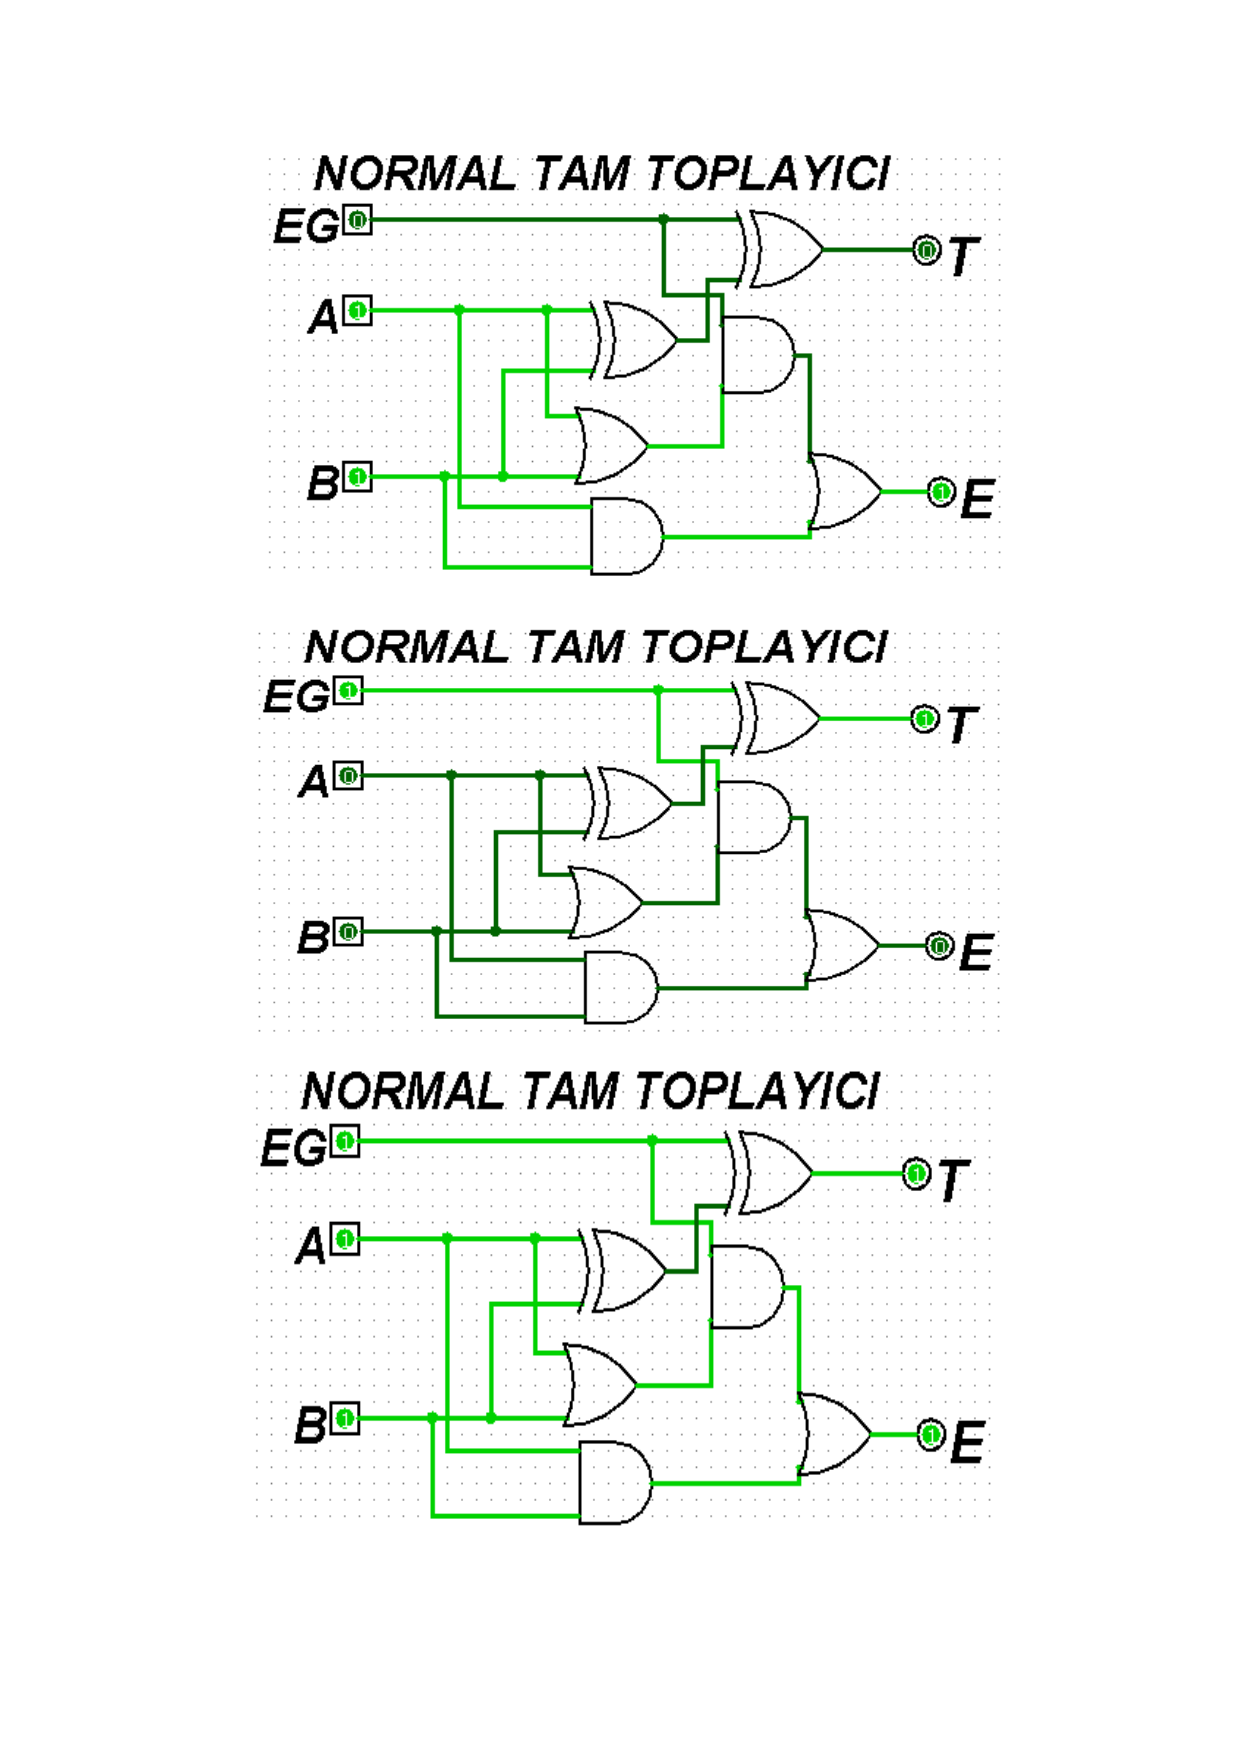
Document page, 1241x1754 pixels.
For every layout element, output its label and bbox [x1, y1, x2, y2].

picture [256, 626, 1004, 1036]
picture [262, 148, 1002, 582]
picture [252, 1067, 992, 1532]
